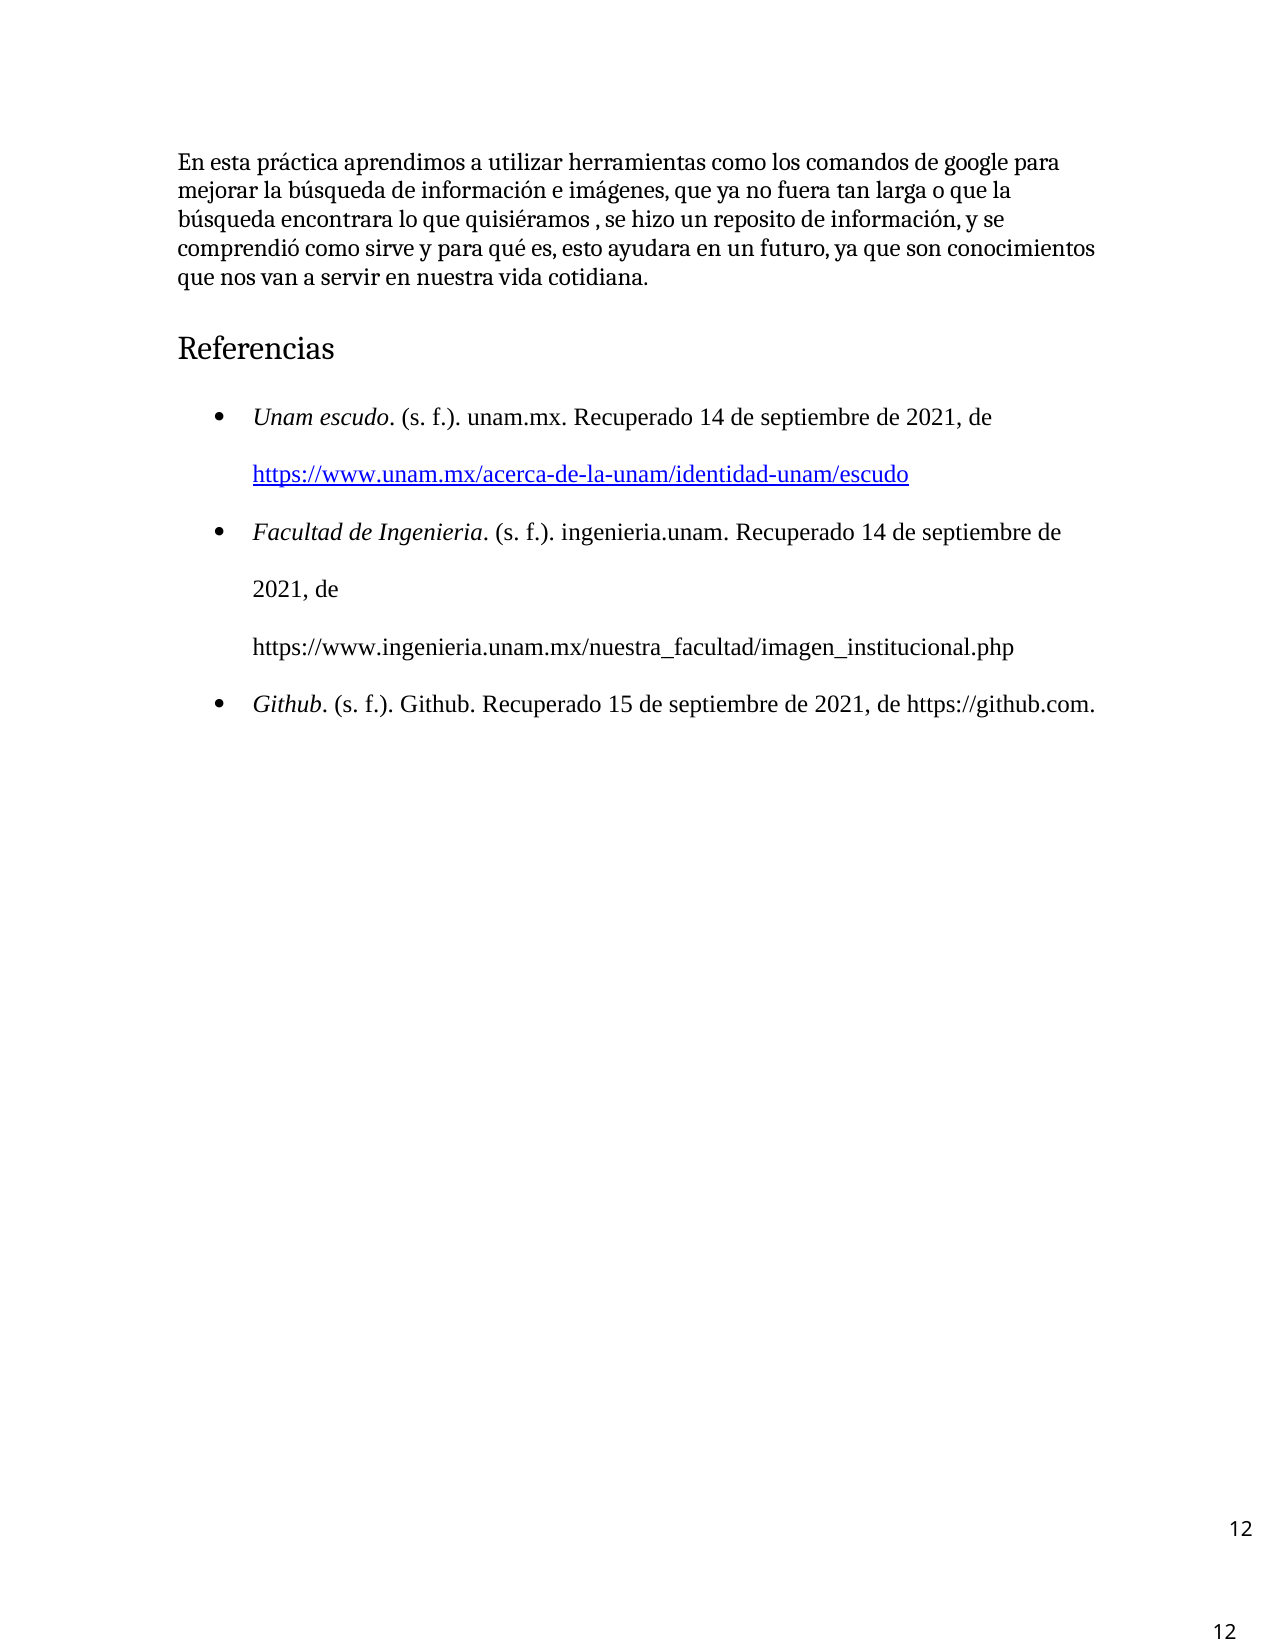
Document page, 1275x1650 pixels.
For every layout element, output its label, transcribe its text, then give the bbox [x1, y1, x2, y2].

list Unam escudo. (s. f.). unam.mx. Recuperado 14 de septiembre de 2021, de https://www.unam.mx/acerca-de-la-unam/identidad-unam/escudo [215, 402, 1098, 488]
text Referencias [177, 330, 1098, 368]
list Github. (s. f.). Github. Recuperado 15 de septiembre de 2021, de https://github.com. [215, 689, 1098, 718]
text En esta práctica aprendimos a utilizar herramientas como los comandos de google para mejorar la búsqueda de información e imágenes, que ya no fuera tan larga o que la búsqueda encontrara lo que quisiéramos , se hizo un reposito de información, y se comprendió como sirve y para qué es, esto ayudara en un futuro, ya que son conocimientos que nos van a servir en nuestra vida cotidiana. [177, 148, 1098, 291]
list Facultad de Ingenieria. (s. f.). ingenieria.unam. Recuperado 14 de septiembre de 2021, de https://www.ingenieria.unam.mx/nuestra_facultad/imagen_institucional.php [215, 517, 1098, 660]
